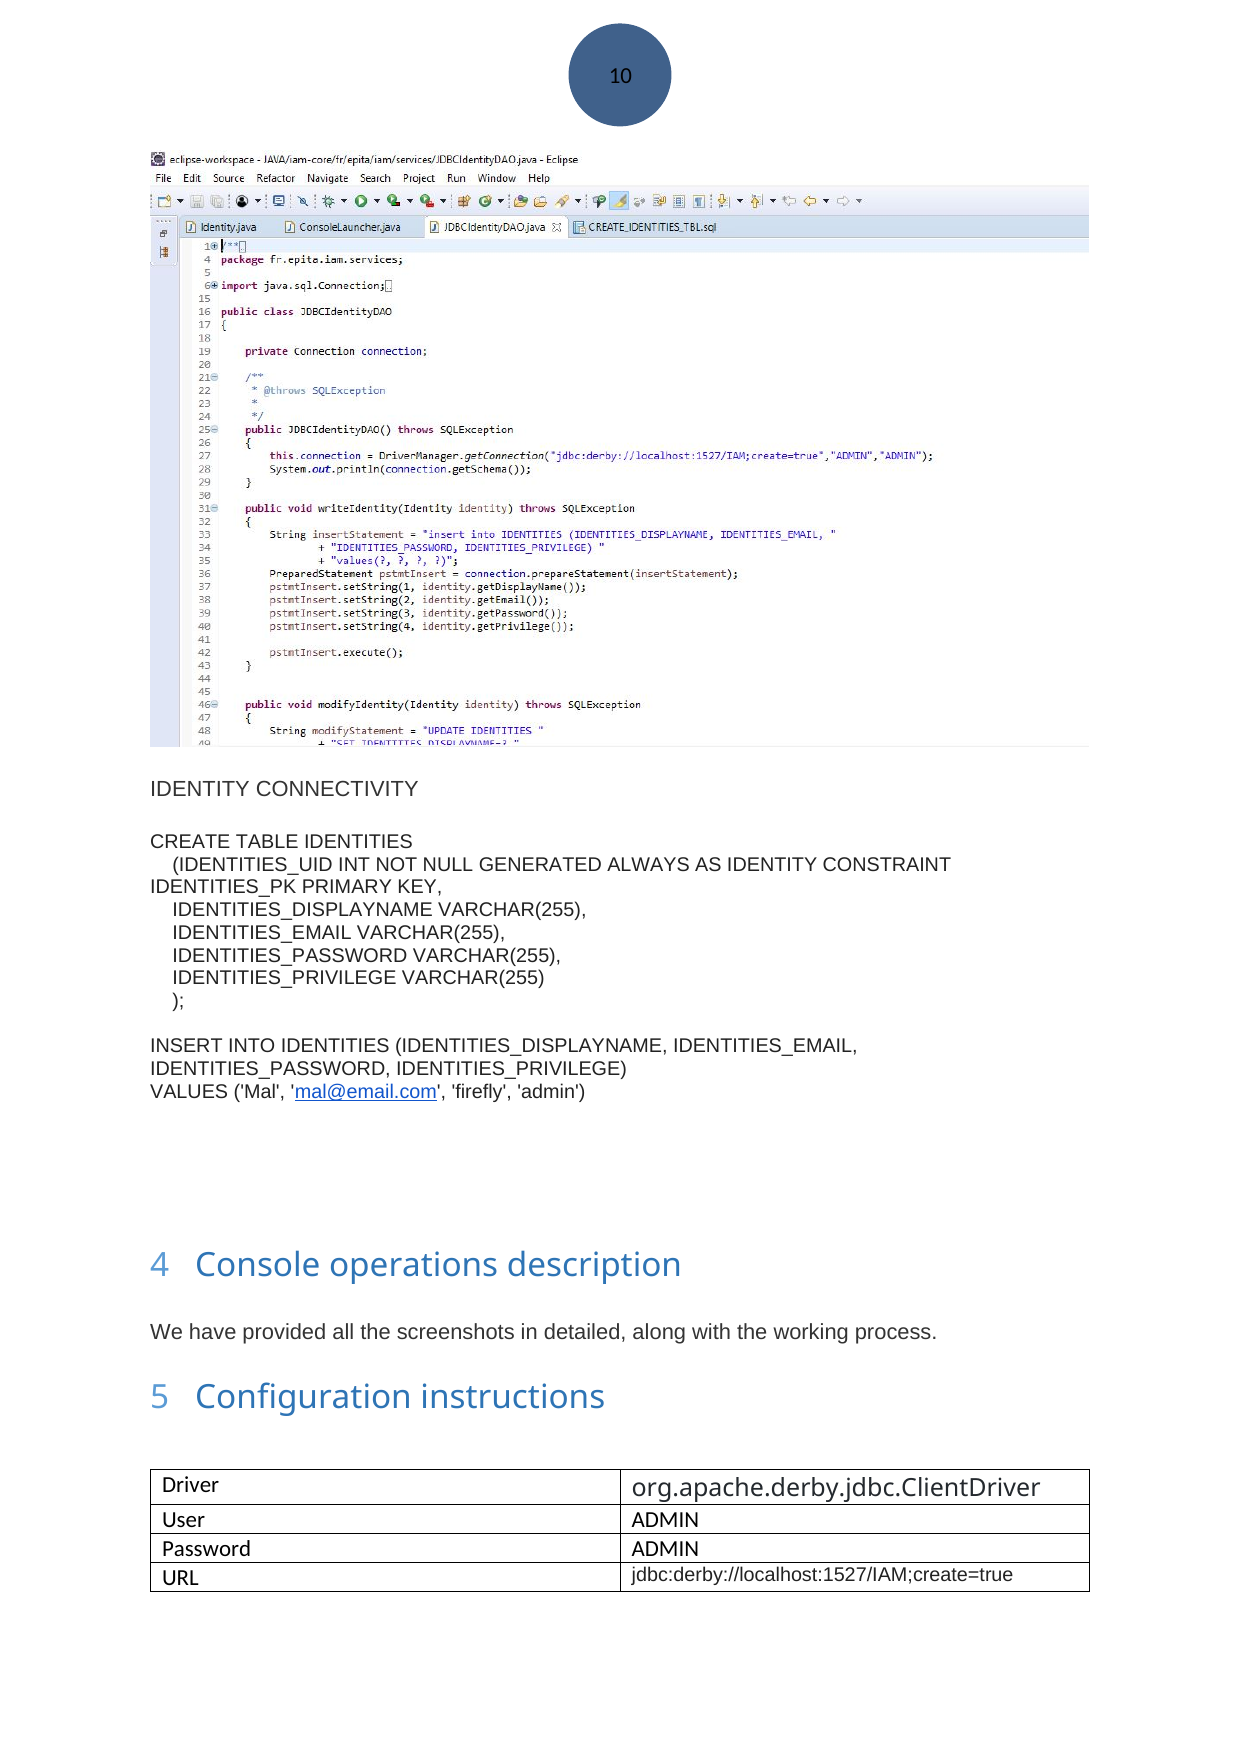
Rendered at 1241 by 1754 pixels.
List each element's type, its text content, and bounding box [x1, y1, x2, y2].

text IDENTITIES_PRIVILEGE VARCHAR(255) [150, 966, 1090, 989]
table_header Driver [151, 1470, 620, 1504]
table_cell URL [151, 1563, 620, 1591]
text We have provided all the screenshots in detailed, along with the working process. [150, 1318, 1090, 1344]
table_header org.apache.derby.jdbc.ClientDriver [621, 1470, 1089, 1504]
text IDENTITIES_DISPLAYNAME VARCHAR(255), [150, 898, 1090, 921]
text ); [150, 989, 1090, 1012]
picture [150, 150, 1089, 747]
table_cell ADMIN [621, 1534, 1089, 1562]
table_cell jdbc:derby://localhost:1527/IAM;create=true [621, 1563, 1089, 1591]
text (IDENTITIES_UID INT NOT NULL GENERATED ALWAYS AS IDENTITY CONSTRAINT IDENTITIES_PK PRIMARY KEY, [150, 853, 1090, 898]
text IDENTITIES_PASSWORD VARCHAR(255), [150, 943, 1090, 966]
text IDENTITY CONNECTIVITY [150, 776, 1090, 801]
text CREATE TABLE IDENTITIES [150, 830, 1090, 853]
table_cell Password [151, 1534, 620, 1562]
subtitle Configuration instructions [150, 1373, 1090, 1418]
text INSERT INTO IDENTITIES (IDENTITIES_DISPLAYNAME, IDENTITIES_EMAIL, IDENTITIES_PASSWORD, IDENTITIES_PRIVILEGE) [150, 1034, 1090, 1080]
text VALUES ('Mal', 'mal@email.com', 'firefly', 'admin') [150, 1080, 1090, 1102]
subtitle Console operations description [150, 1240, 1090, 1286]
table_cell ADMIN [621, 1505, 1089, 1533]
table_cell User [151, 1505, 620, 1533]
text IDENTITIES_EMAIL VARCHAR(255), [150, 921, 1090, 943]
